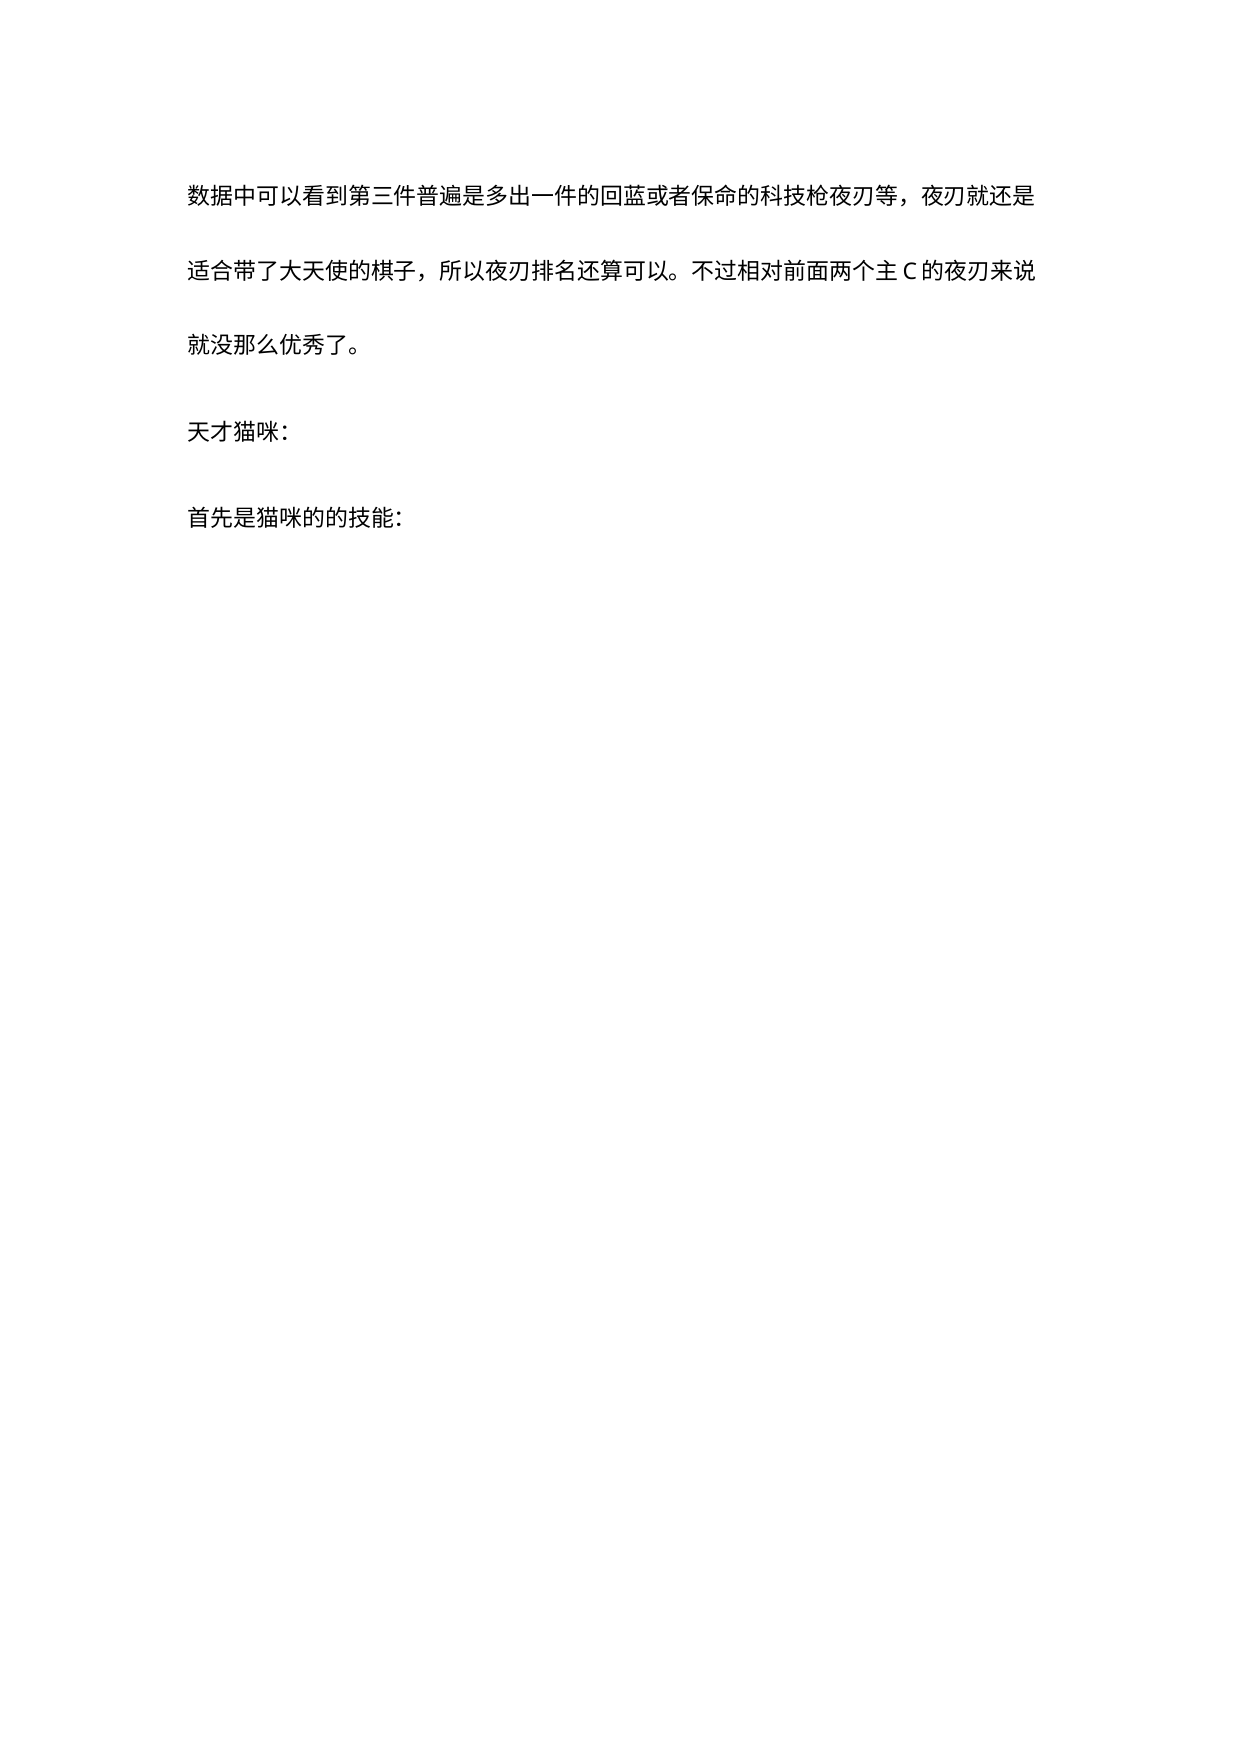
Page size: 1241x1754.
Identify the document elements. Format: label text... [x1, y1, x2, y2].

text 天才猫咪： [187, 398, 1053, 463]
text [187, 162, 1053, 376]
text 首先是猫咪的的技能： [187, 484, 1053, 549]
